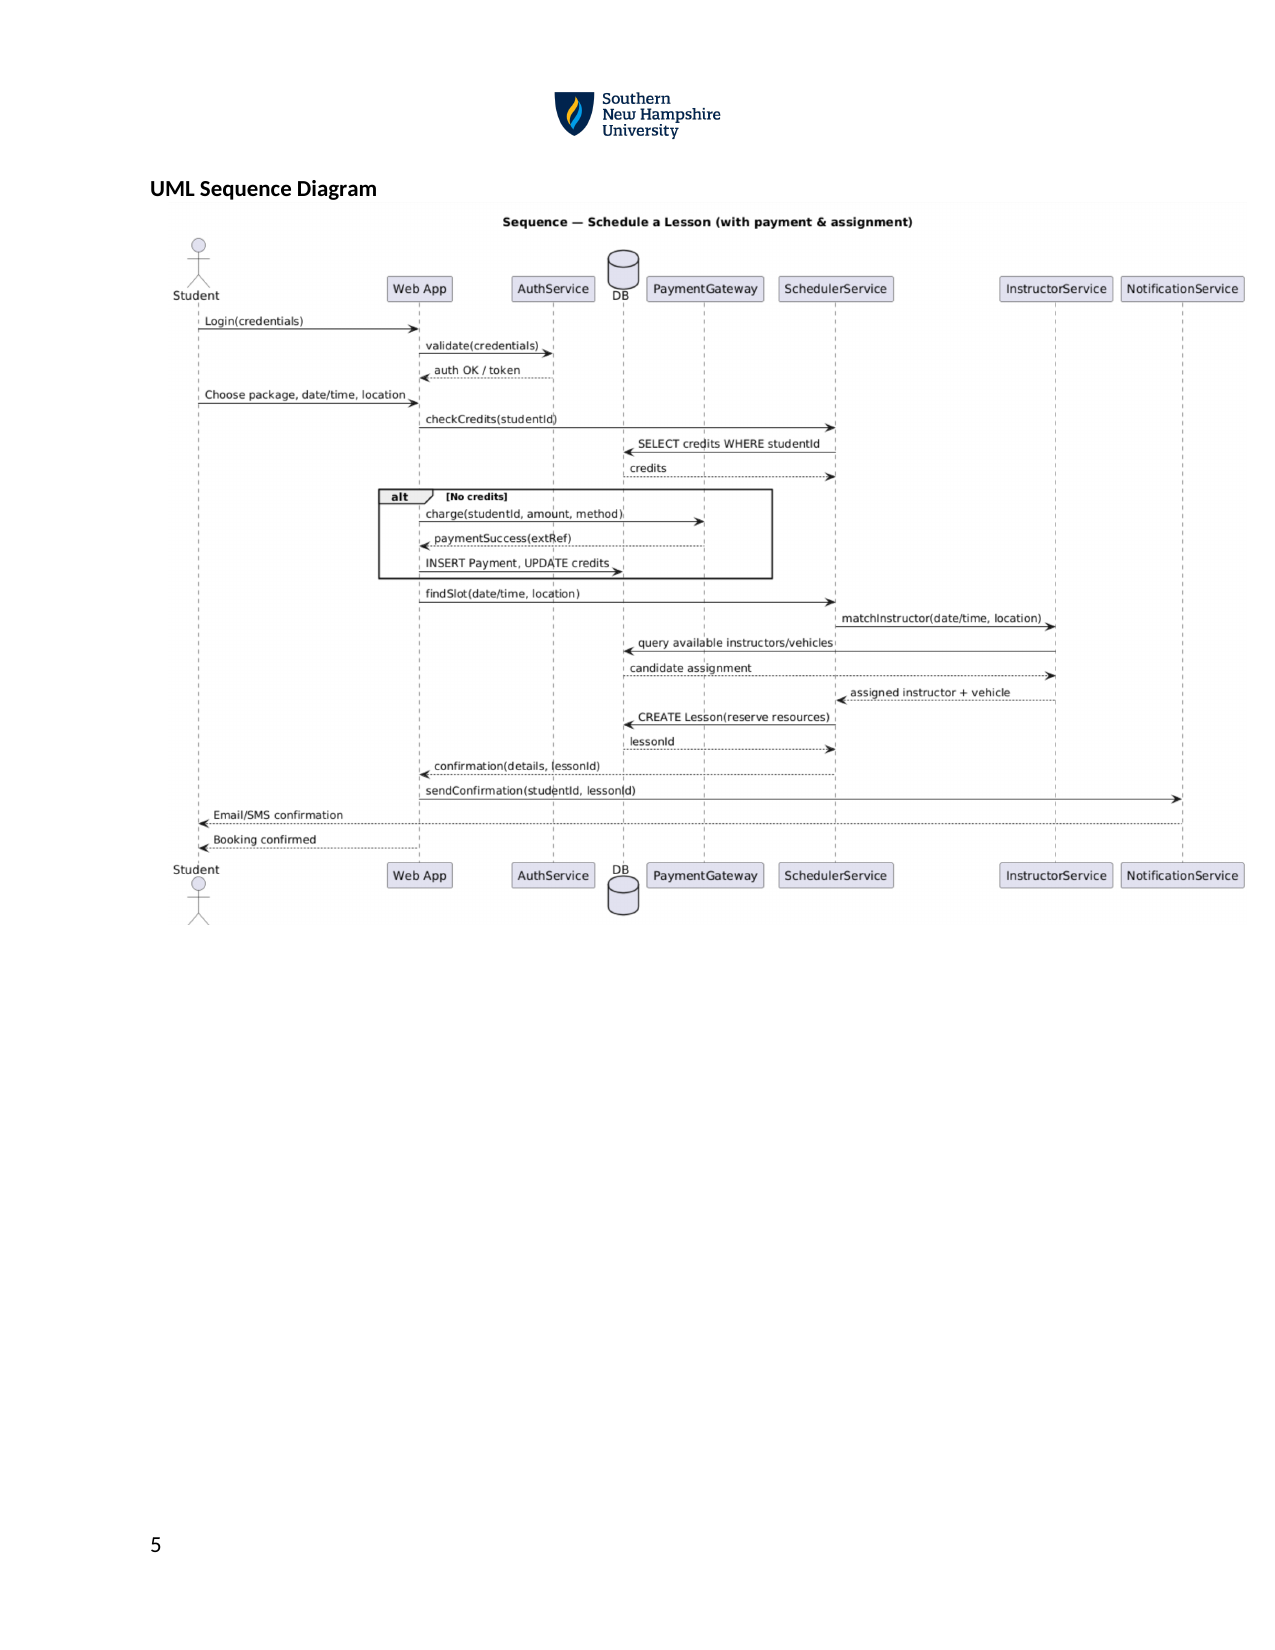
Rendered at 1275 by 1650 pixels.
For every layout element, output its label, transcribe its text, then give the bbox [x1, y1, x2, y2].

subtitle UML Sequence Diagram [150, 174, 1125, 202]
picture [546, 75, 729, 154]
